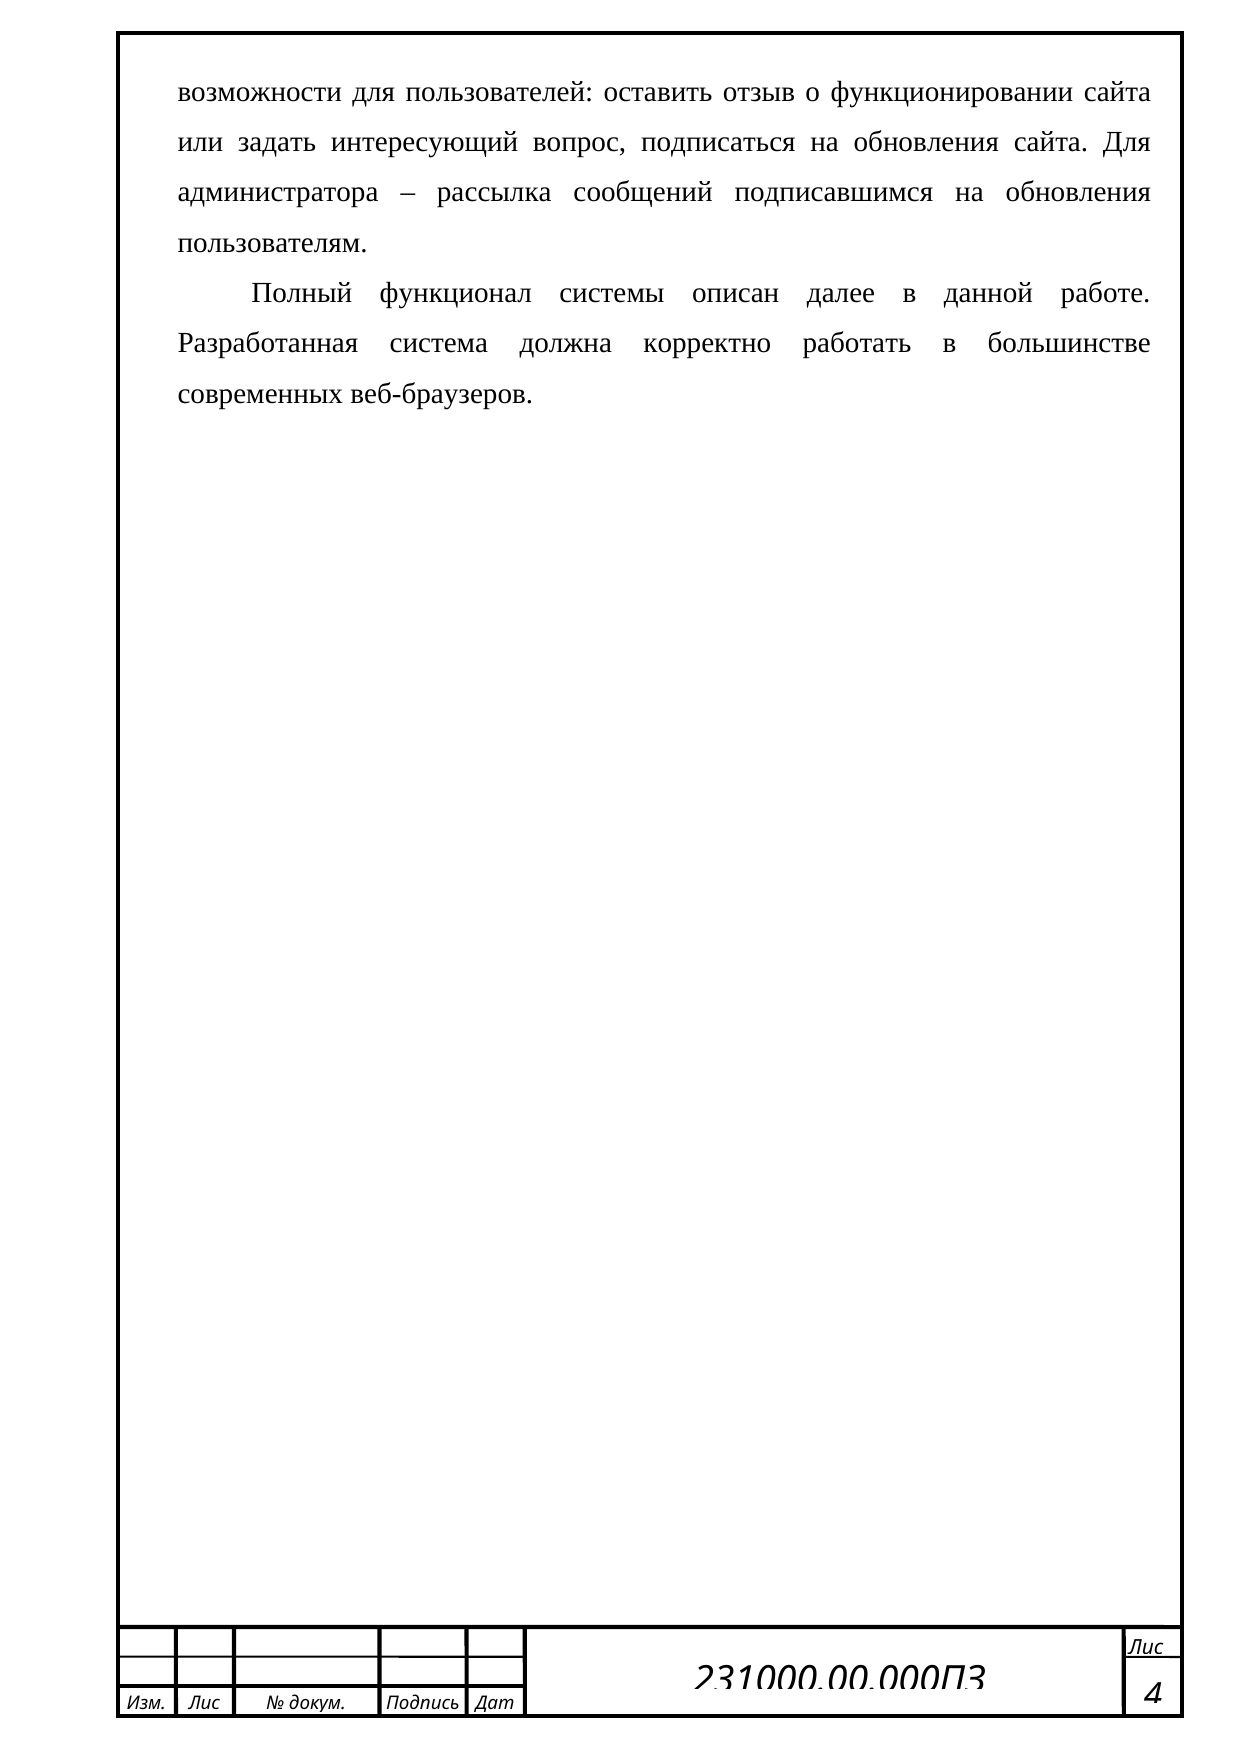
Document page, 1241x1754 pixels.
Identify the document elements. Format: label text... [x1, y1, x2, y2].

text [177, 74, 1152, 258]
text Полный функционал системы описан далее в данной работе. Разработанная система должна корректно работать в большинстве современных веб-браузеров. [177, 275, 1152, 409]
